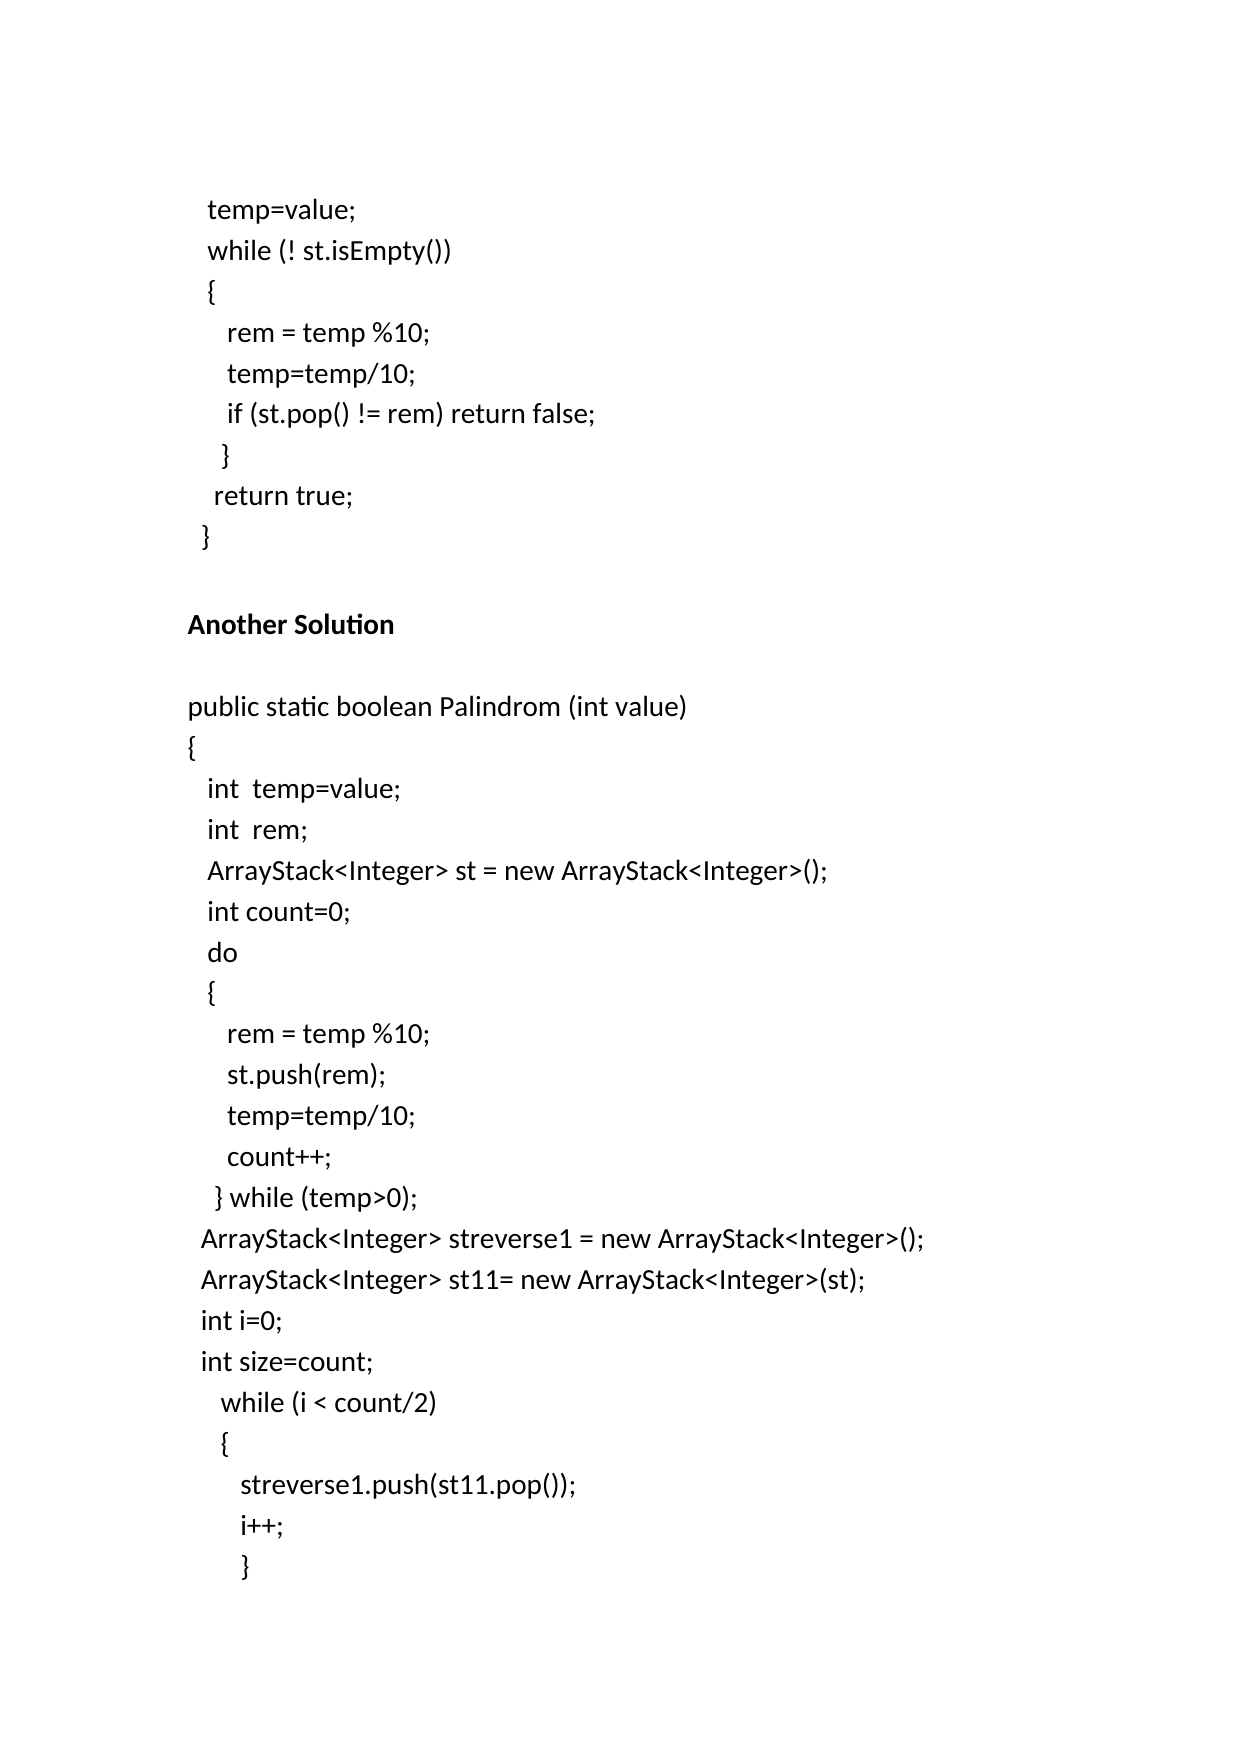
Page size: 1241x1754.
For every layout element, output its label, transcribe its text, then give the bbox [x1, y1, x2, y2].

text streverse1.push(st11.pop()); [187, 1466, 1053, 1501]
text count++; [187, 1138, 1053, 1174]
text ArrayStack<Integer> st = new ArrayStack<Integer>(); [187, 852, 1053, 887]
text rem = temp %10; [187, 314, 1053, 349]
text int rem; [187, 811, 1053, 846]
text temp=temp/10; [187, 355, 1053, 390]
text public static boolean Palindrom (int value) [187, 688, 1053, 724]
text } [187, 518, 1053, 554]
text rem = temp %10; [187, 1016, 1053, 1051]
text { [187, 273, 1053, 308]
text ArrayStack<Integer> st11= new ArrayStack<Integer>(st); [187, 1261, 1053, 1297]
text do [187, 934, 1053, 969]
text return true; [187, 477, 1053, 513]
text { [187, 974, 1053, 1010]
text temp=value; [187, 191, 1053, 227]
text temp=temp/10; [187, 1097, 1053, 1133]
text Another Solution [187, 606, 1053, 642]
text if (st.pop() != rem) return false; [187, 396, 1053, 431]
text } while (temp>0); [187, 1179, 1053, 1215]
text } [187, 1548, 1053, 1583]
text while (i < count/2) [187, 1384, 1053, 1419]
text int size=count; [187, 1343, 1053, 1379]
text int i=0; [187, 1302, 1053, 1338]
text } [187, 437, 1053, 472]
text int temp=value; [187, 770, 1053, 806]
text { [187, 1425, 1053, 1461]
text while (! st.isEmpty()) [187, 232, 1053, 267]
text ArrayStack<Integer> streverse1 = new ArrayStack<Integer>(); [187, 1220, 1053, 1256]
text int count=0; [187, 893, 1053, 928]
text i++; [187, 1507, 1053, 1542]
text { [187, 729, 1053, 764]
text st.push(rem); [187, 1056, 1053, 1092]
